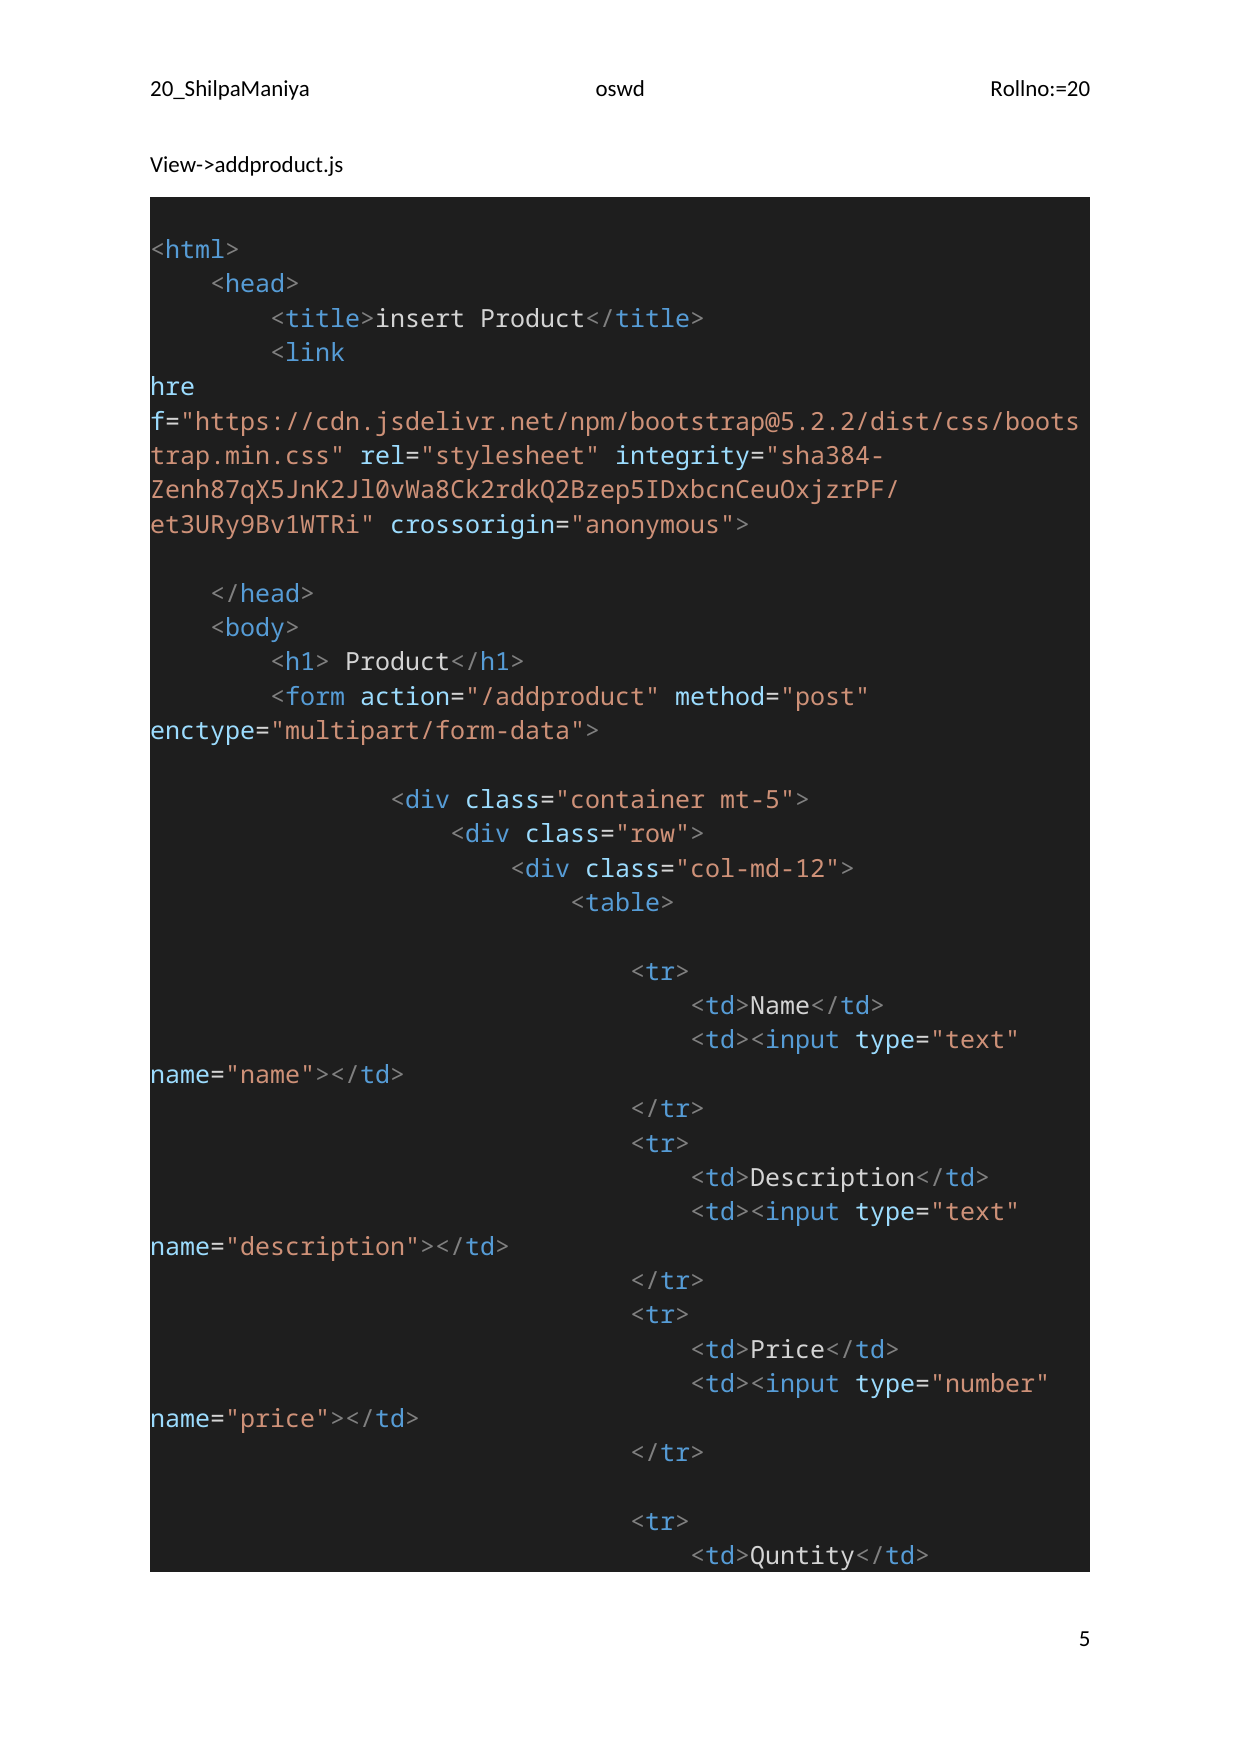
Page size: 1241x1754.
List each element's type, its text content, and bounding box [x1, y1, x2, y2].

text <head> [150, 266, 1090, 300]
text <tr> [150, 1503, 1090, 1537]
text <div class="container mt-5"> [150, 781, 1090, 816]
text View->addproduct.js [150, 150, 1090, 178]
text <td><input type="number" name="price"></td> [150, 1366, 1090, 1434]
text <div class="col-md-12"> [150, 850, 1090, 884]
text <link href="https://cdn.jsdelivr.net/npm/bootstrap@5.2.2/dist/css/bootstrap.min.css" rel="stylesheet" integrity="sha384-Zenh87qX5JnK2Jl0vWa8Ck2rdkQ2Bzep5IDxbcnCeuOxjzrPF/et3URy9Bv1WTRi" crossorigin="anonymous"> [150, 334, 1090, 541]
text <td>Price</td> [150, 1331, 1090, 1366]
text </tr> [150, 1091, 1090, 1125]
text <h1> Product</h1> [150, 644, 1090, 678]
text <html> [150, 231, 1090, 266]
text <td><input type="text" name="name"></td> [150, 1022, 1090, 1091]
text <form action="/addproduct" method="post" enctype="multipart/form-data"> [150, 678, 1090, 747]
text <tr> [150, 1125, 1090, 1159]
text <div class="row"> [150, 816, 1090, 850]
text </tr> [150, 1262, 1090, 1297]
text <td><input type="text" name="description"></td> [150, 1194, 1090, 1262]
text <td>Description</td> [150, 1159, 1090, 1194]
text <tr> [150, 1297, 1090, 1331]
text <td>Name</td> [150, 987, 1090, 1022]
text <table> [150, 884, 1090, 919]
text </head> [150, 575, 1090, 609]
text <body> [150, 609, 1090, 644]
text </tr> [150, 1434, 1090, 1469]
text <title>insert Product</title> [150, 300, 1090, 334]
text <td>Quntity</td> [150, 1537, 1090, 1572]
text <tr> [150, 953, 1090, 987]
